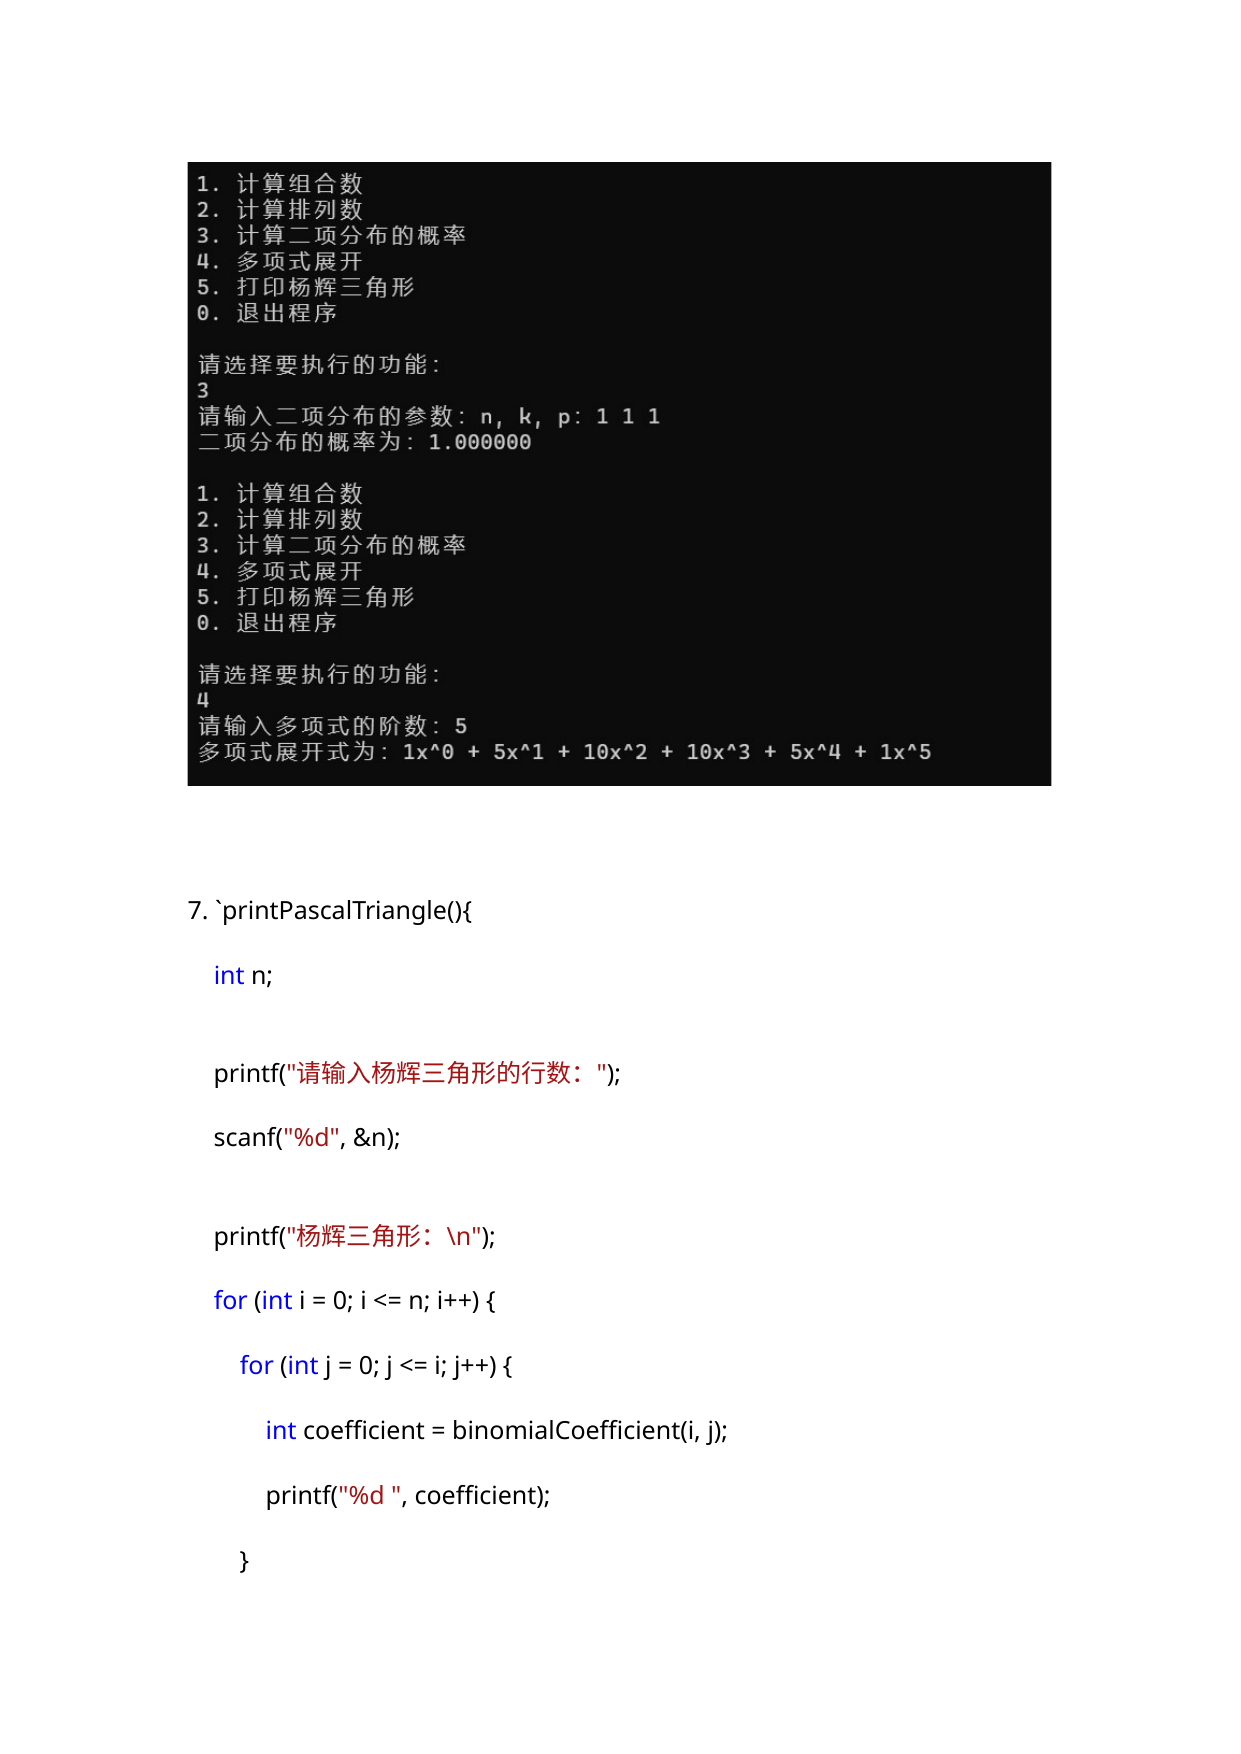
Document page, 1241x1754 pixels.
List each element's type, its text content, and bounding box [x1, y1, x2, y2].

text for (int i = 0; i <= n; i++) { [187, 1267, 1053, 1332]
text int coefficient = binomialCoefficient(i, j); [187, 1397, 1053, 1462]
picture [187, 162, 1052, 786]
text printf("请输入杨辉三角形的行数："); [187, 1039, 1053, 1104]
text } [187, 1527, 1053, 1592]
text 7. `printPascalTriangle(){ [187, 877, 1053, 942]
text printf("杨辉三角形：\n"); [187, 1202, 1053, 1267]
text int n; [187, 942, 1053, 1007]
text printf("%d ", coefficient); [187, 1462, 1053, 1527]
text scanf("%d", &n); [187, 1104, 1053, 1169]
text for (int j = 0; j <= i; j++) { [187, 1332, 1053, 1397]
